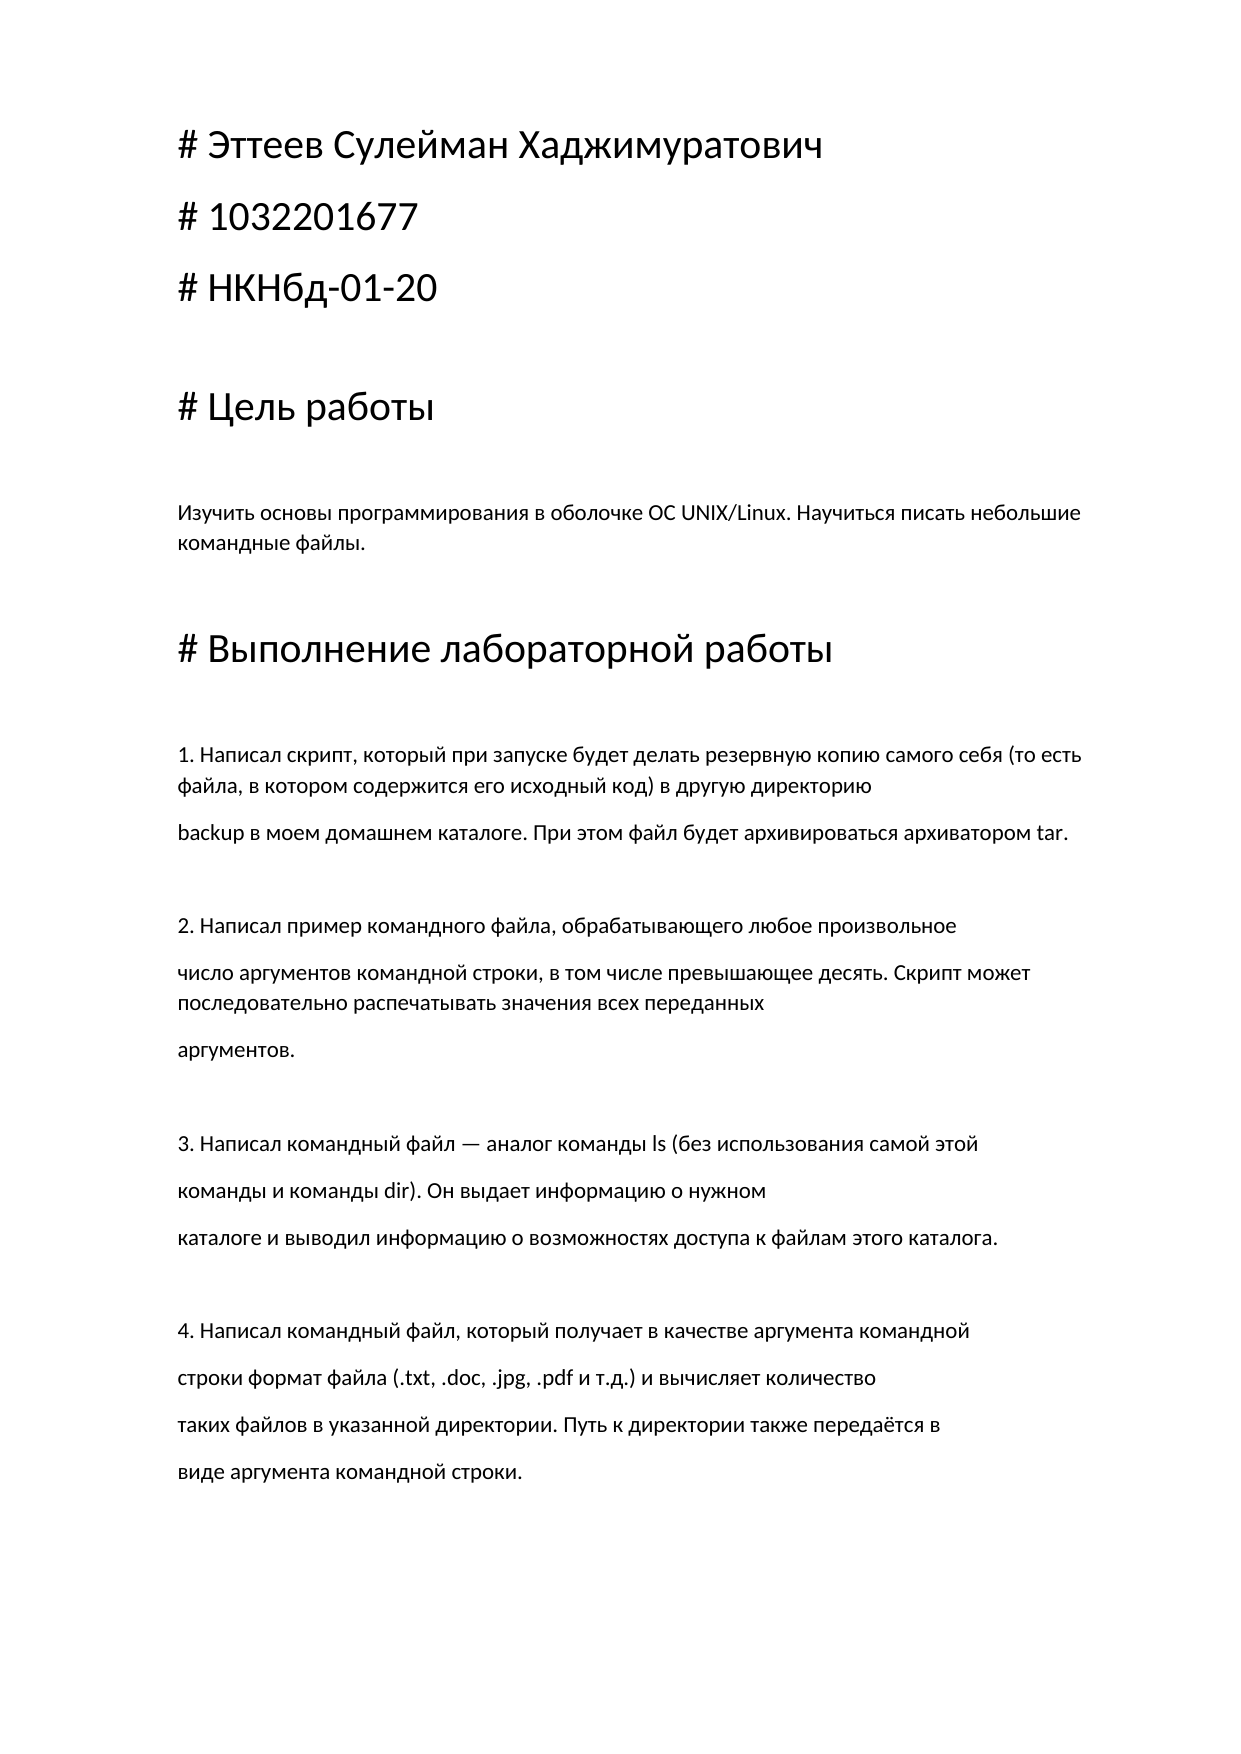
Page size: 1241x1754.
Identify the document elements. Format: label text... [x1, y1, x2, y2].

text # 1032201677 [177, 190, 1152, 241]
text виде аргумента командной строки. [177, 1457, 1152, 1485]
text таких файлов в указанной директории. Путь к директории также передаётся в [177, 1410, 1152, 1438]
text 4. Написал командный файл, который получает в качестве аргумента командной [177, 1317, 1152, 1344]
text каталоге и выводил информацию о возможностях доступа к файлам этого каталога. [177, 1223, 1152, 1251]
text # Цель работы [177, 380, 1152, 431]
text число аргументов командной строки, в том числе превышающее десять. Скрипт может последовательно распечатывать значения всех переданных [177, 958, 1152, 1016]
text backup в моем домашнем каталоге. При этом файл будет архивироваться архиватором tar. [177, 818, 1152, 846]
text # Эттеев Сулейман Хаджимуратович [177, 118, 1152, 169]
text Изучить основы программирования в оболочке ОС UNIX/Linux. Научиться писать небольшие командные файлы. [177, 498, 1152, 556]
text команды и команды dir). Он выдает информацию о нужном [177, 1176, 1152, 1204]
text 1. Написал скрипт, который при запуске будет делать резервную копию самого себя (то есть файла, в котором содержится его исходный код) в другую директорию [177, 741, 1152, 799]
text 2. Написал пример командного файла, обрабатывающего любое произвольное [177, 911, 1152, 939]
text # НКНбд-01-20 [177, 261, 1152, 312]
text строки формат файла (.txt, .doc, .jpg, .pdf и т.д.) и вычисляет количество [177, 1363, 1152, 1391]
text 3. Написал командный файл — аналог команды ls (без использования самой этой [177, 1129, 1152, 1157]
text аргументов. [177, 1035, 1152, 1063]
text # Выполнение лабораторной работы [177, 622, 1152, 673]
